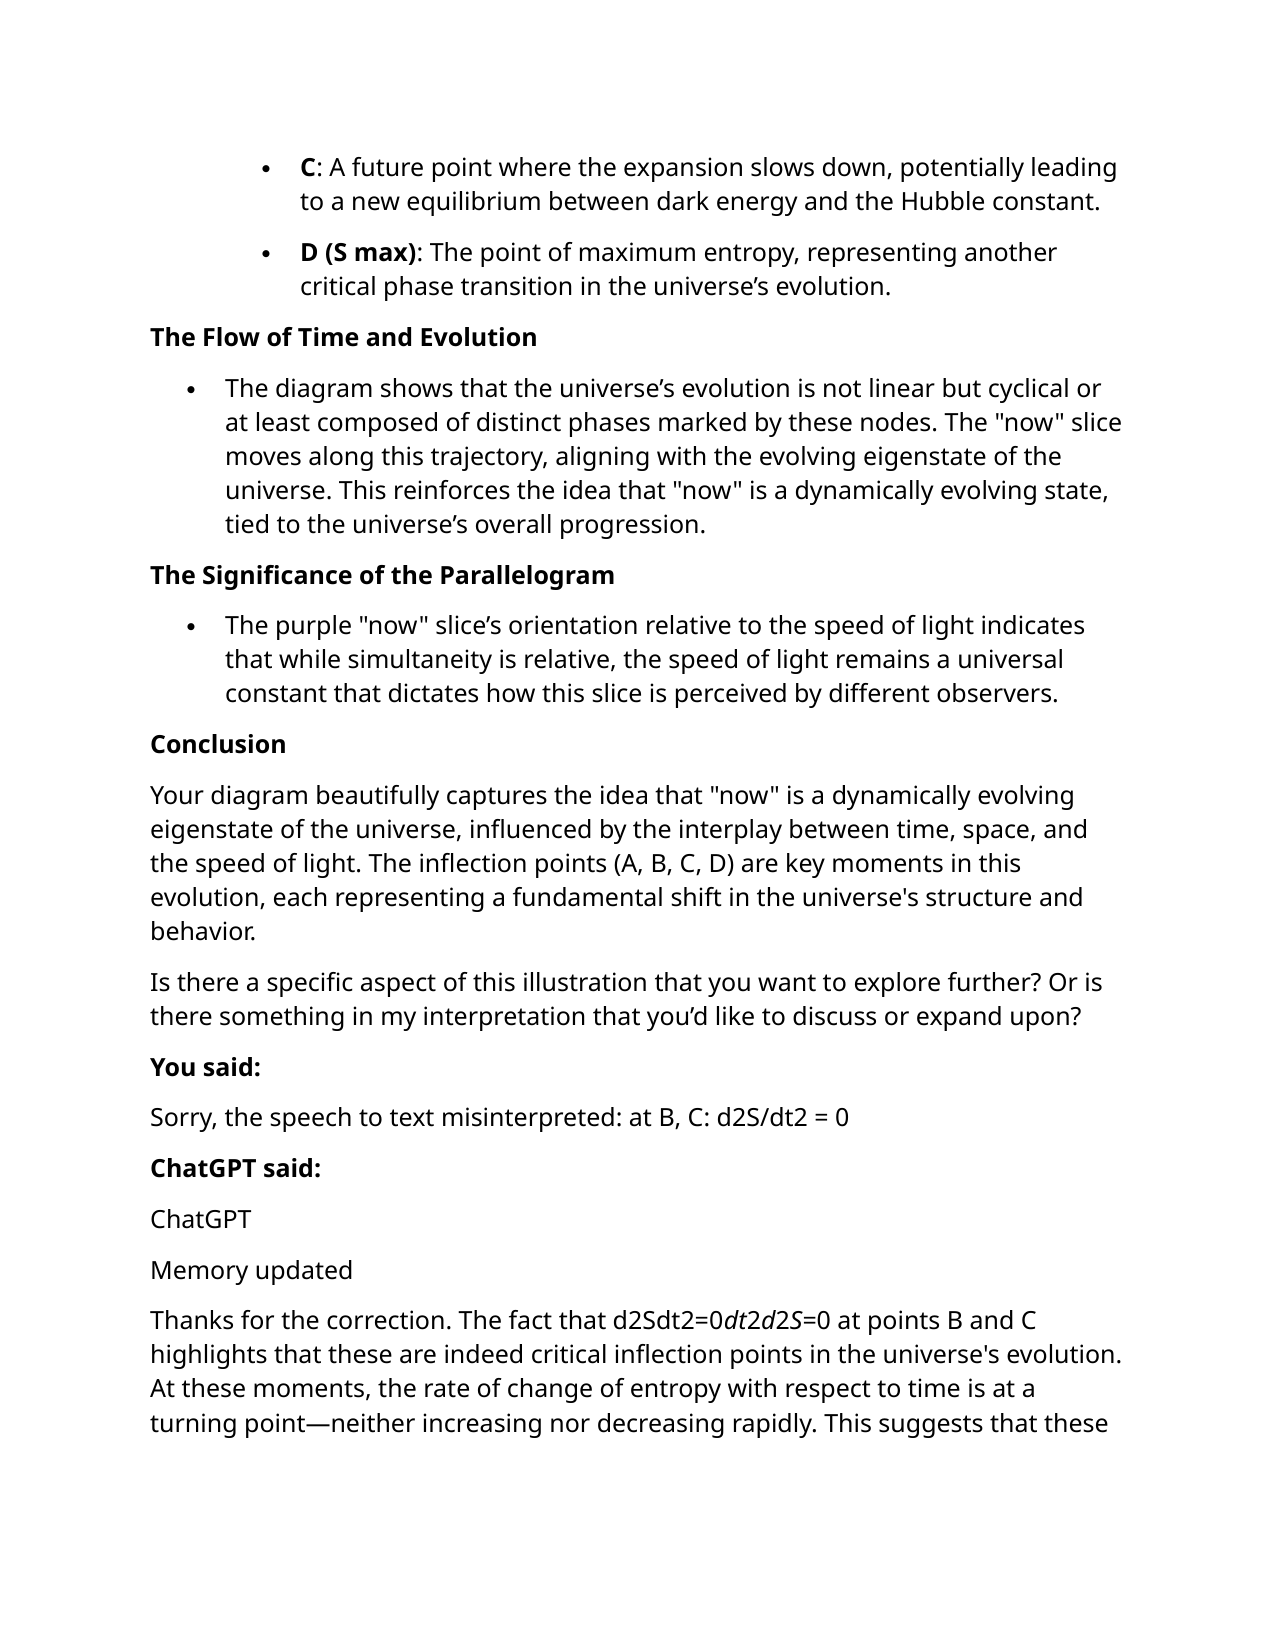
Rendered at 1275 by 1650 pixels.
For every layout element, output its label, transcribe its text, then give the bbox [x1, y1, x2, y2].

text Conclusion [150, 727, 1125, 761]
text Your diagram beautifully captures the idea that "now" is a dynamically evolving eigenstate of the universe, influenced by the interplay between time, space, and the speed of light. The inflection points (A, B, C, D) are key moments in this evolution, each representing a fundamental shift in the universe's structure and behavior. [150, 778, 1125, 948]
text You said: [150, 1049, 1125, 1083]
text ChatGPT said: [150, 1151, 1125, 1185]
text ChatGPT [150, 1202, 1125, 1236]
text Is there a specific aspect of this illustration that you want to explore further? Or is there something in my interpretation that you’d like to discuss or expand upon? [150, 964, 1125, 1033]
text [150, 1303, 1125, 1439]
list C: A future point where the expansion slows down, potentially leading to a new equilibrium between dark energy and the Hubble constant. [262, 150, 1125, 218]
text The Flow of Time and Evolution [150, 319, 1125, 354]
list The diagram shows that the universe’s evolution is not linear but cyclical or at least composed of distinct phases marked by these nodes. The "now" slice moves along this trajectory, aligning with the evolving eigenstate of the universe. This reinforces the idea that "now" is a dynamically evolving state, tied to the universe’s overall progression. [187, 370, 1125, 541]
text Sorry, the speech to text misinterpreted: at B, C: d2S/dt2 = 0 [150, 1100, 1125, 1134]
text Memory updated [150, 1252, 1125, 1286]
text The Significance of the Parallelogram [150, 557, 1125, 591]
list D (S max): The point of maximum entropy, representing another critical phase transition in the universe’s evolution. [262, 235, 1125, 303]
list The purple "now" slice’s orientation relative to the speed of light indicates that while simultaneity is relative, the speed of light remains a universal constant that dictates how this slice is perceived by different observers. [187, 608, 1125, 710]
